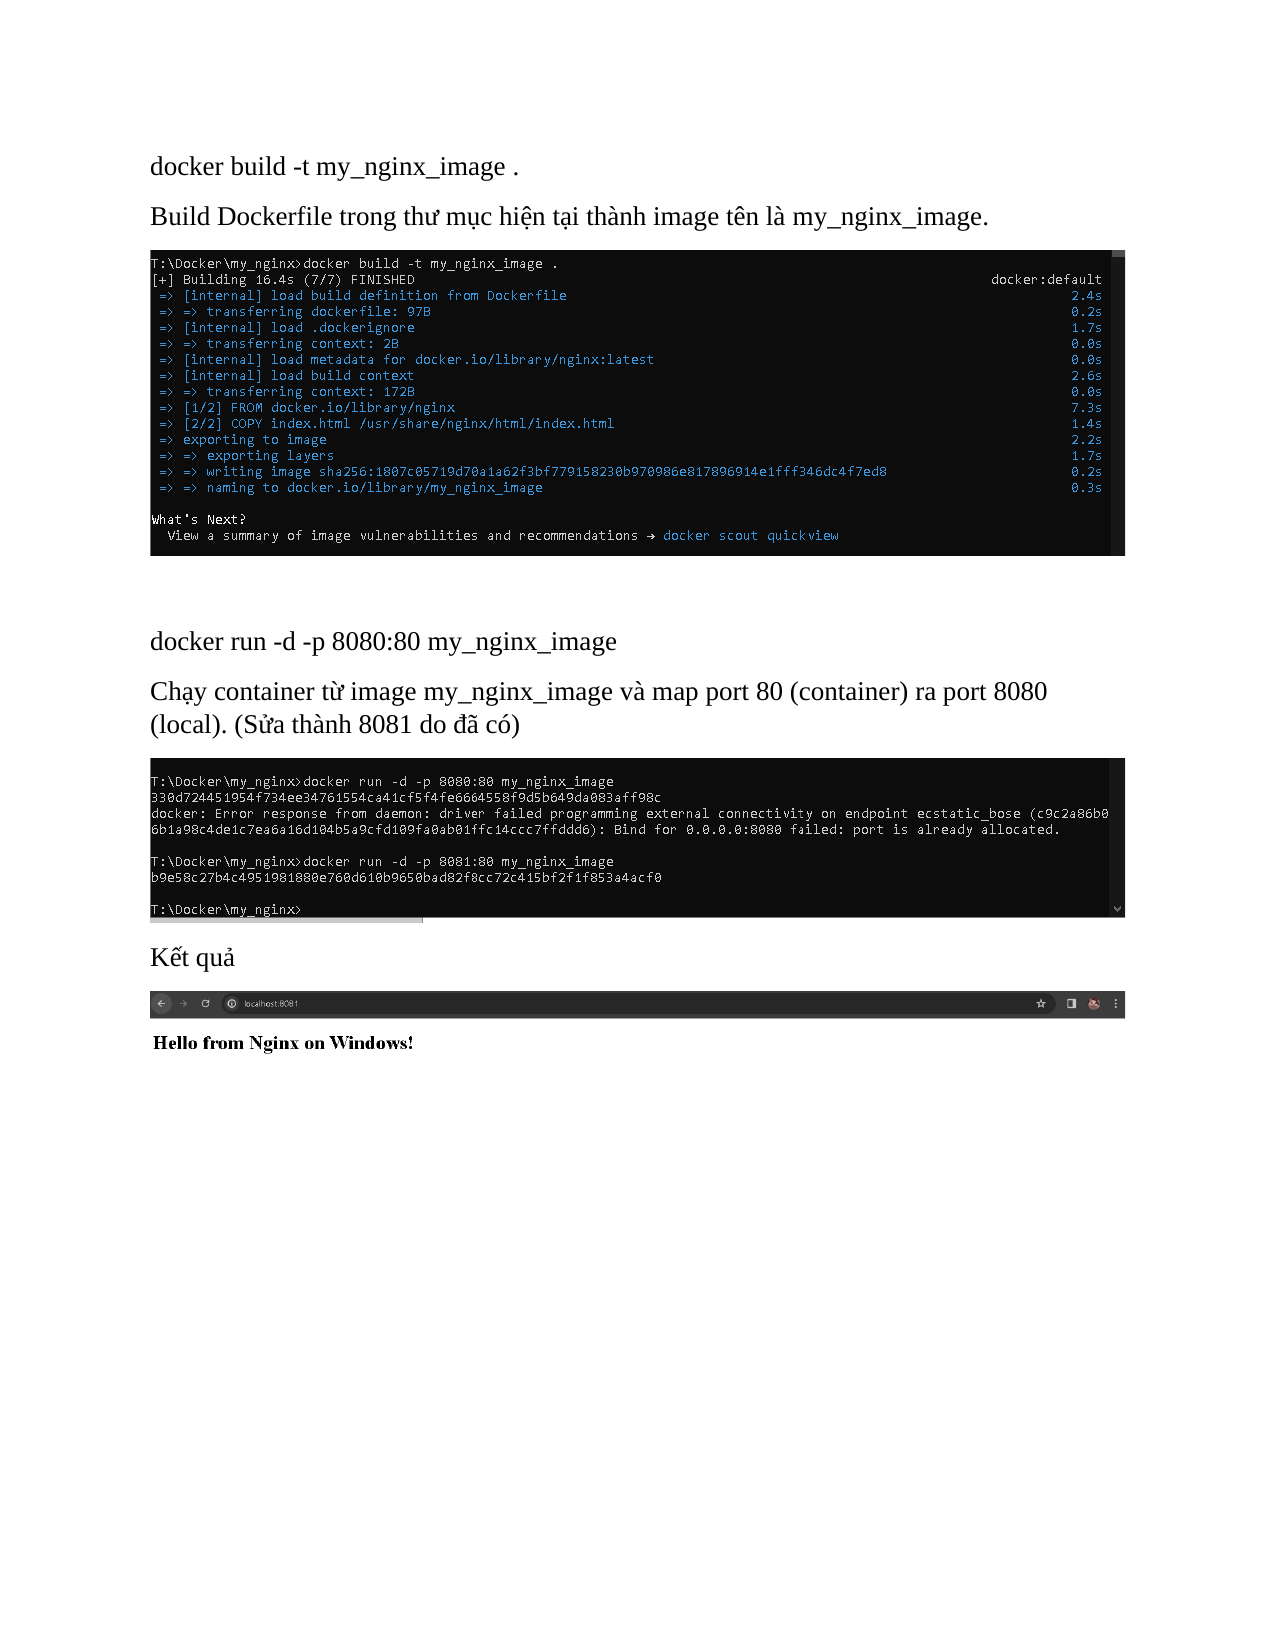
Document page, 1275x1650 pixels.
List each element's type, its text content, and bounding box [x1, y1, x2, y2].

picture [150, 991, 1125, 1492]
picture [150, 250, 1125, 556]
text docker run -d -p 8080:80 my_nginx_image [150, 625, 1125, 656]
text Kết quả [150, 941, 1125, 972]
text Build Dockerfile trong thư mục hiện tại thành image tên là my_nginx_image. [150, 200, 1125, 231]
text Chạy container từ image my_nginx_image và map port 80 (container) ra port 8080 (local). (Sửa thành 8081 do đã có) [150, 675, 1125, 740]
picture [150, 758, 1125, 923]
text docker build -t my_nginx_image . [150, 150, 1125, 181]
